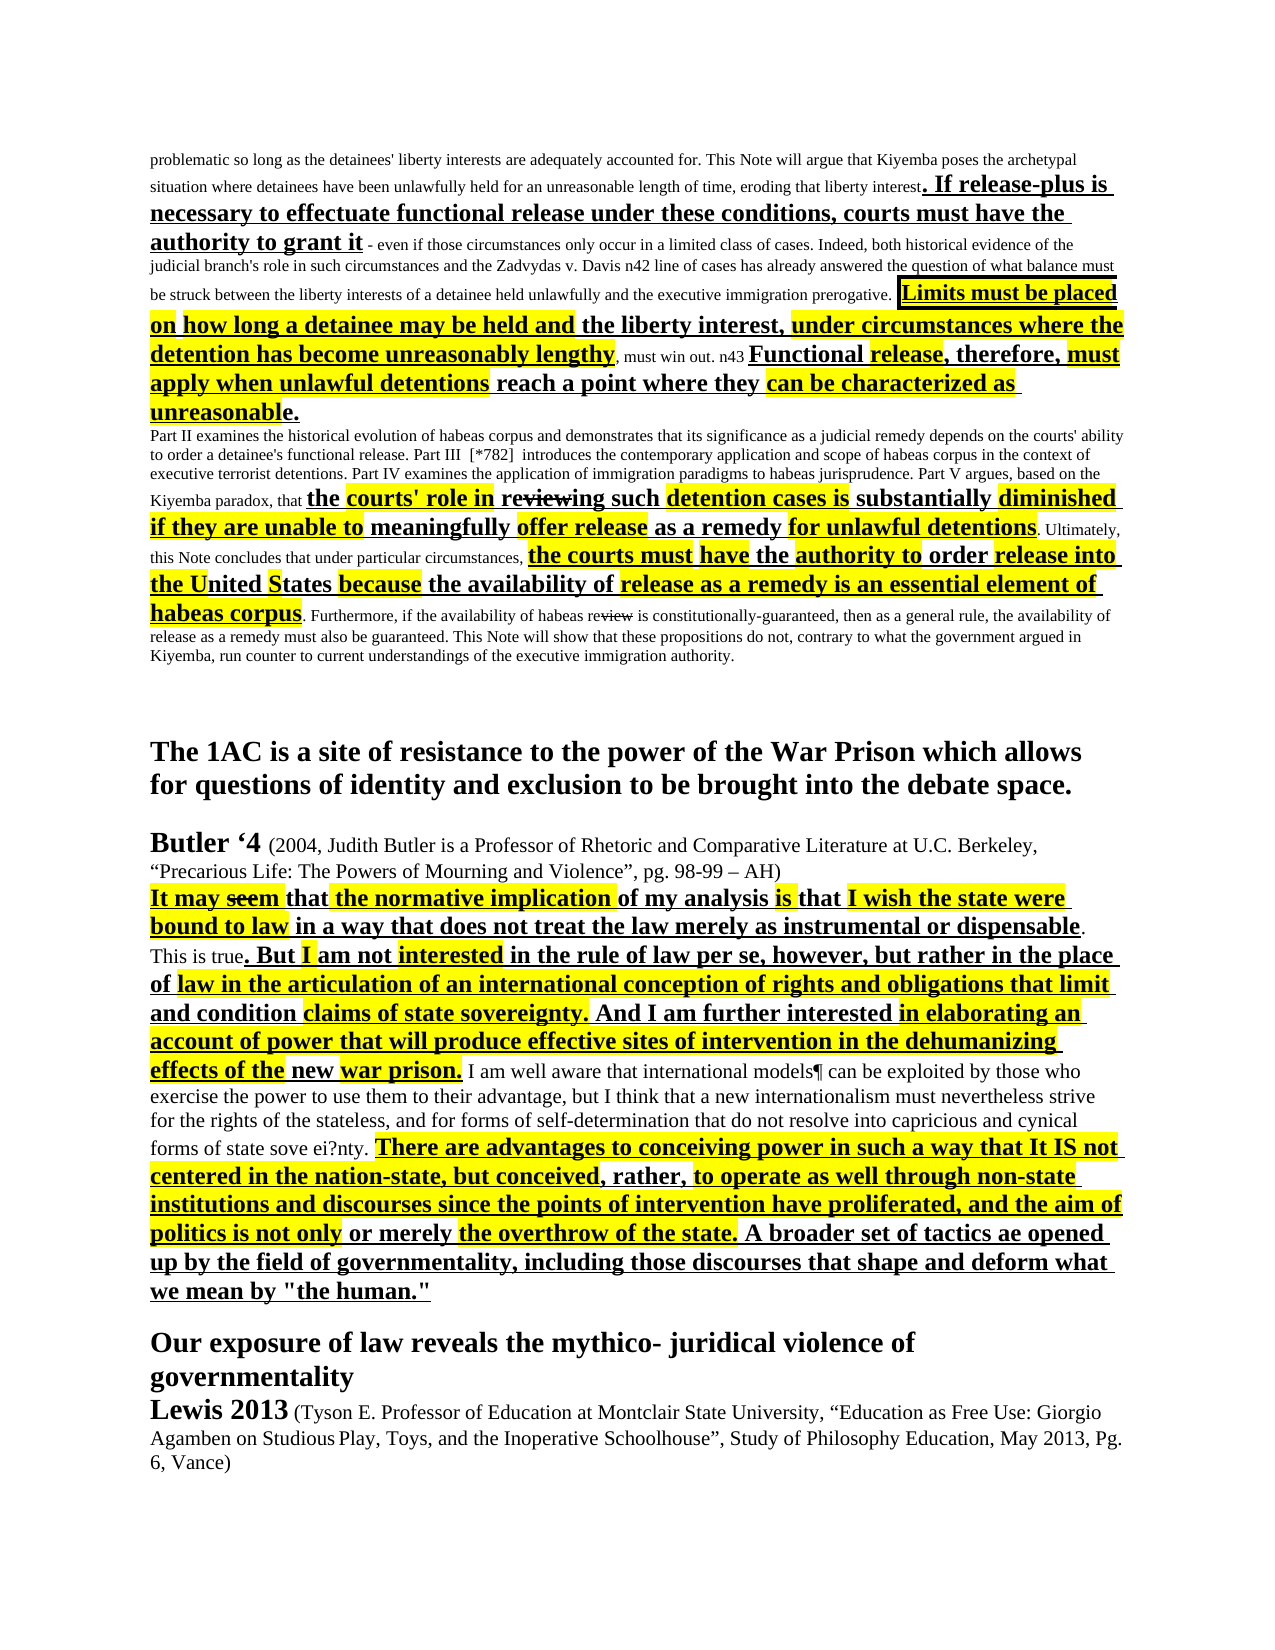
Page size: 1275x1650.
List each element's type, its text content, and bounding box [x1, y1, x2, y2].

text It may seem that the normative implication of my analysis is that I wish the state were bound to law in a way that does not treat the law merely as instrumental or dispensable. This is true. But I am not interested in the rule of law per se, however, but rather in the place of law in the articulation of an international conception of rights and obligations that limit and condition claims of state sovereignty. And I am further interested in elaborating an account of power that will produce effective sites of intervention in the dehumanizing effects of the new war prison. I am well aware that international models¶ can be exploited by those who exercise the power to use them to their advantage, but I think that a new internationalism must nevertheless strive for the rights of the stateless, and for forms of self-determination that do not resolve into capricious and cynical forms of state sove ei?nty. There are advantages to conceiving power in such a way that It IS not centered in the nation-state, but conceived, rather, to operate as well through non-state institutions and discourses since the points of intervention have proliferated, and the aim of politics is not only or merely the overthrow of the state. A broader set of tactics ae opened up by the field of governmentality, including those discourses that shape and deform what we mean by "the human." [150, 1158, 1125, 1304]
text Butler ‘4 (2004, Judith Butler is a Professor of Rhetoric and Comparative Literature at U.C. Berkeley, “Precarious Life: The Powers of Mourning and Violence”, pg. 98-99 – AH) [150, 825, 1125, 883]
text It may seem that the normative implication of my analysis is that I wish the state were bound to law in a way that does not treat the law merely as instrumental or dispensable. This is true. But I am not interested in the rule of law per se, however, but rather in the place of law in the articulation of an international conception of rights and obligations that limit and condition claims of state sovereignty. And I am further interested in elaborating an account of power that will produce effective sites of intervention in the dehumanizing effects of the new war prison. I am well aware that international models¶ can be exploited by those who exercise the power to use them to their advantage, but I think that a new internationalism must nevertheless strive for the rights of the stateless, and for forms of self-determination that do not resolve into capricious and cynical forms of state sove ei?nty. There are advantages to conceiving power in such a way that It IS not centered in the nation-state, but conceived, rather, to operate as well through non-state institutions and discourses since the points of intervention have proliferated, and the aim of politics is not only or merely the overthrow of the state. A broader set of tactics ae opened up by the field of governmentality, including those discourses that shape and deform what we mean by "the human." [150, 883, 1125, 1161]
subtitle The 1AC is a site of resistance to the power of the War Prison which allows for questions of identity and exclusion to be brought into the debate space. [150, 734, 1125, 801]
subtitle Our exposure of law reveals the mythico- juridical violence of governmentality [150, 1325, 1125, 1392]
text Part II examines the historical evolution of habeas corpus and demonstrates that its significance as a judicial remedy depends on the courts' ability to order a detainee's functional release. Part III [*782] introduces the contemporary application and scope of habeas corpus in the context of executive terrorist detentions. Part IV examines the application of immigration paradigms to habeas jurisprudence. Part V argues, based on the Kiyemba paradox, that the courts' role in reviewing such detention cases is substantially diminished if they are unable to meaningfully offer release as a remedy for unlawful detentions. Ultimately, this Note concludes that under particular circumstances, the courts must have the authority to order release into the United States because the availability of release as a remedy is an essential element of habeas corpus. Furthermore, if the availability of habeas review is constitutionally-guaranteed, then as a general rule, the availability of release as a remedy must also be guaranteed. This Note will show that these propositions do not, contrary to what the government argued in Kiyemba, run counter to current understandings of the executive immigration authority. [150, 425, 1125, 665]
text Lewis 2013 (Tyson E. Professor of Education at Montclair State University, “Education as Free Use: Giorgio Agamben on Studious Play, Toys, and the Inoperative Schoolhouse”, Study of Philosophy Education, May 2013, Pg. 6, Vance) [150, 1392, 1125, 1474]
